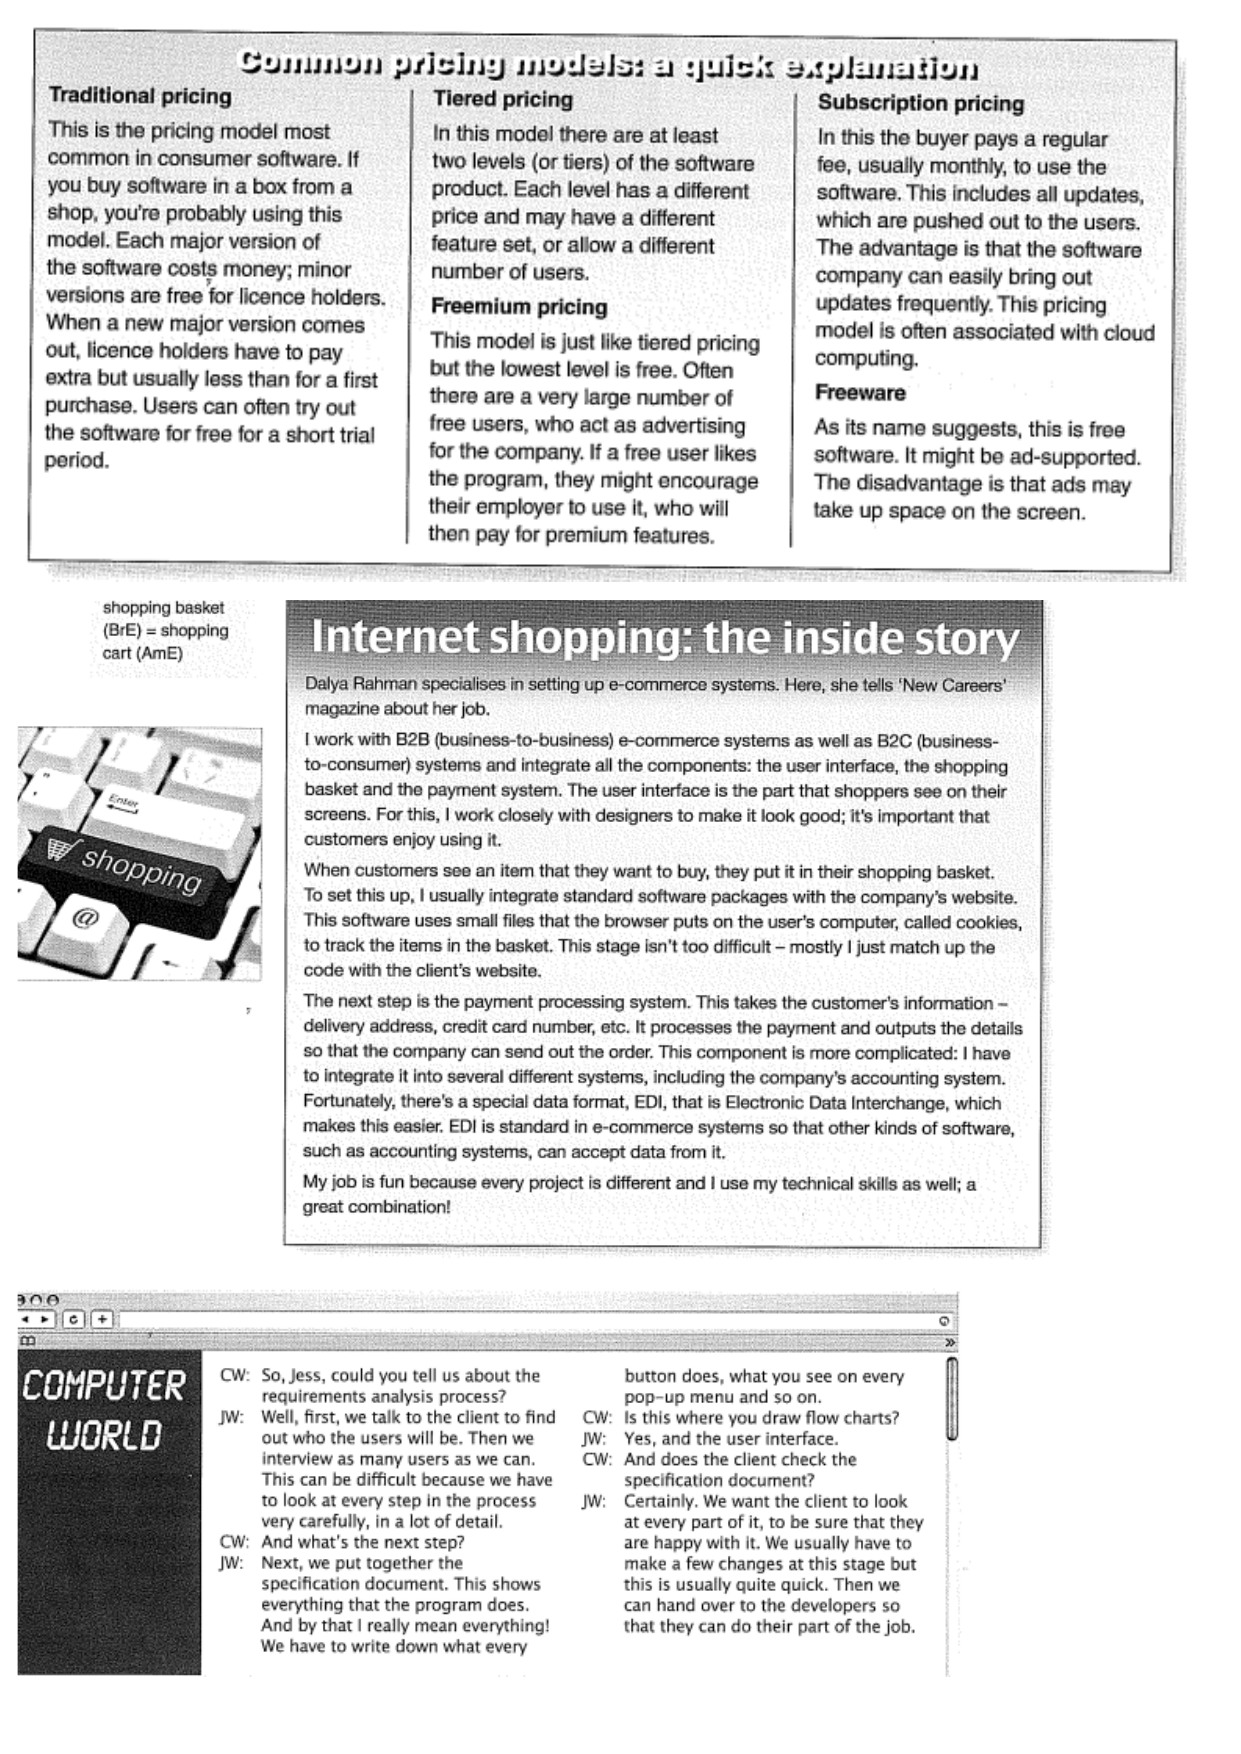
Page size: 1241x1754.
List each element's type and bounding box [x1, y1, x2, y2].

picture [17, 17, 1187, 582]
picture [17, 600, 1056, 1266]
picture [17, 1284, 971, 1677]
